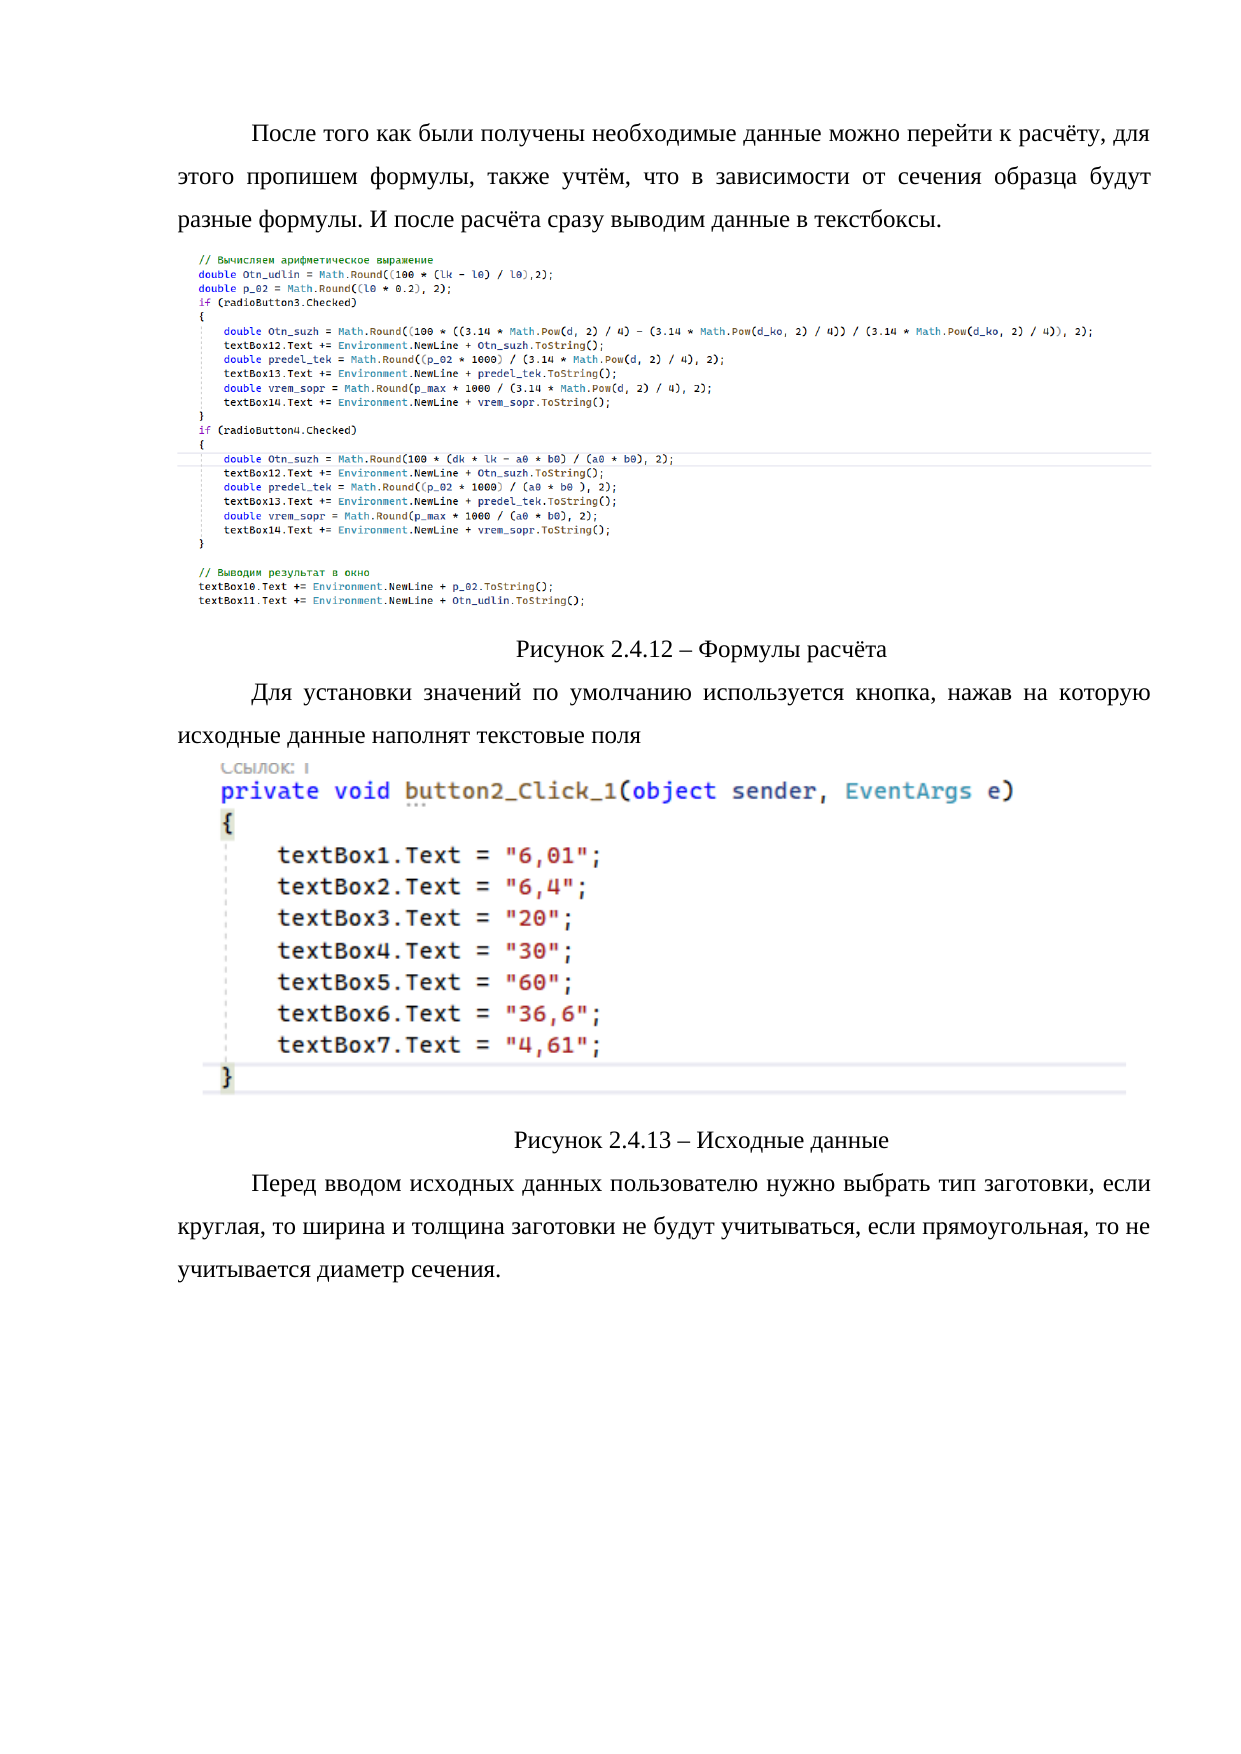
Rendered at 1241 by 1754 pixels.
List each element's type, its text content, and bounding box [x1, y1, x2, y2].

picture [202, 763, 1127, 1111]
text Для установки значений по умолчанию используется кнопка, нажав на которую исходные данные наполнят текстовые поля [177, 677, 1152, 749]
text Рисунок 2.4.12 – Формулы расчёта [177, 634, 1152, 663]
text Рисунок 2.4.13 – Исходные данные [177, 1125, 1152, 1153]
text Перед вводом исходных данных пользователю нужно выбрать тип заготовки, если круглая, то ширина и толщина заготовки не будут учитываться, если прямоугольная, то не учитывается диаметр сечения. [177, 1168, 1152, 1283]
text После того как были получены необходимые данные можно перейти к расчёту, для этого пропишем формулы, также учтём, что в зависимости от сечения образца будут разные формулы. И после расчёта сразу выводим данные в текстбоксы. [177, 118, 1152, 233]
picture [177, 247, 1152, 620]
